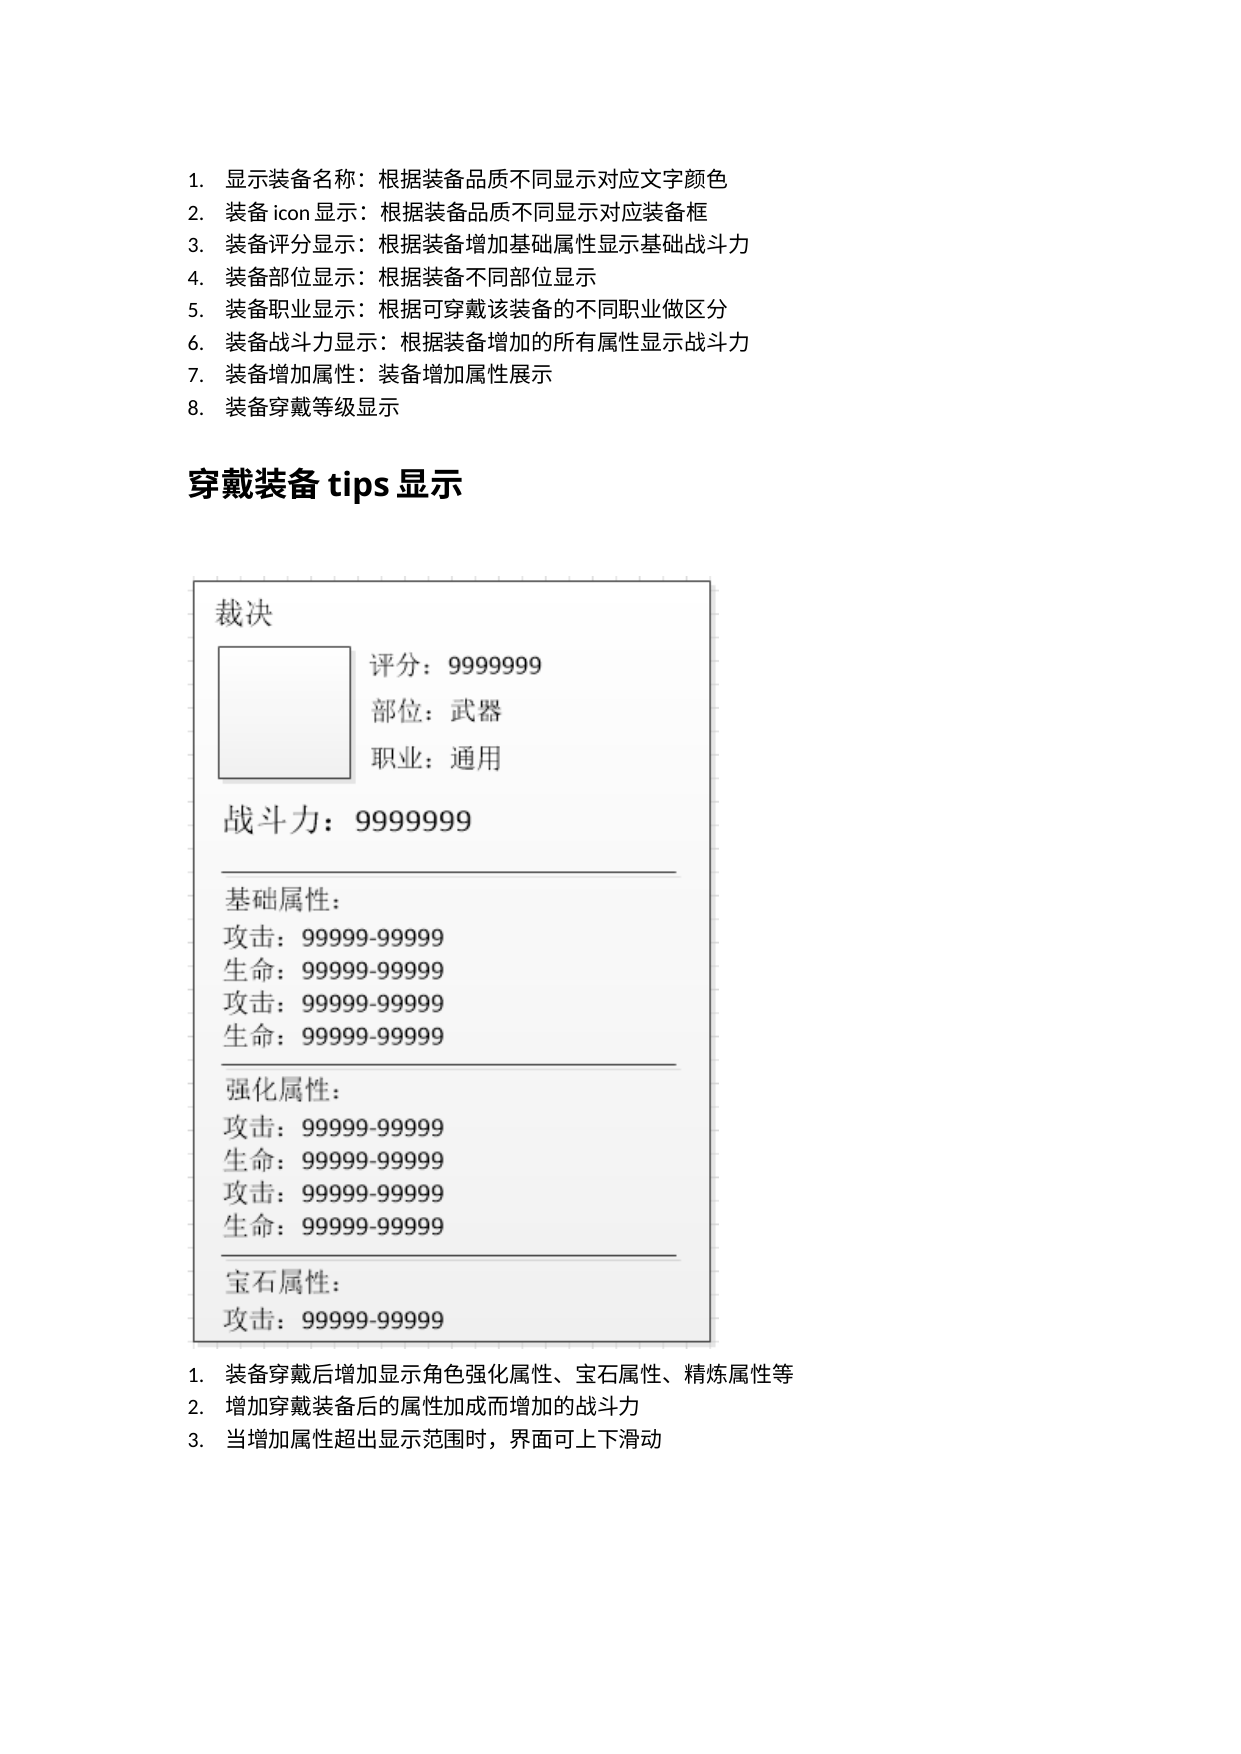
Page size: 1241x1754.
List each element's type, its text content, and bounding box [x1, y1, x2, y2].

list 装备icon显示：根据装备品质不同显示对应装备框 [187, 194, 1053, 227]
list 装备职业显示：根据可穿戴该装备的不同职业做区分 [187, 292, 1053, 324]
list 装备穿戴后增加显示角色强化属性、宝石属性、精炼属性等 [187, 1356, 1053, 1389]
list 装备穿戴等级显示 [187, 389, 1053, 422]
list 装备评分显示：根据装备增加基础属性显示基础战斗力 [187, 227, 1053, 259]
list 显示装备名称：根据装备品质不同显示对应文字颜色 [187, 162, 1053, 194]
list 增加穿戴装备后的属性加成而增加的战斗力 [187, 1389, 1053, 1421]
list 当增加属性超出显示范围时，界面可上下滑动 [187, 1421, 1053, 1454]
list 装备部位显示：根据装备不同部位显示 [187, 259, 1053, 292]
subtitle 穿戴装备tips显示 [187, 449, 1053, 514]
list 装备战斗力显示：根据装备增加的所有属性显示战斗力 [187, 324, 1053, 357]
list 装备增加属性：装备增加属性展示 [187, 357, 1053, 389]
picture [187, 576, 719, 1349]
